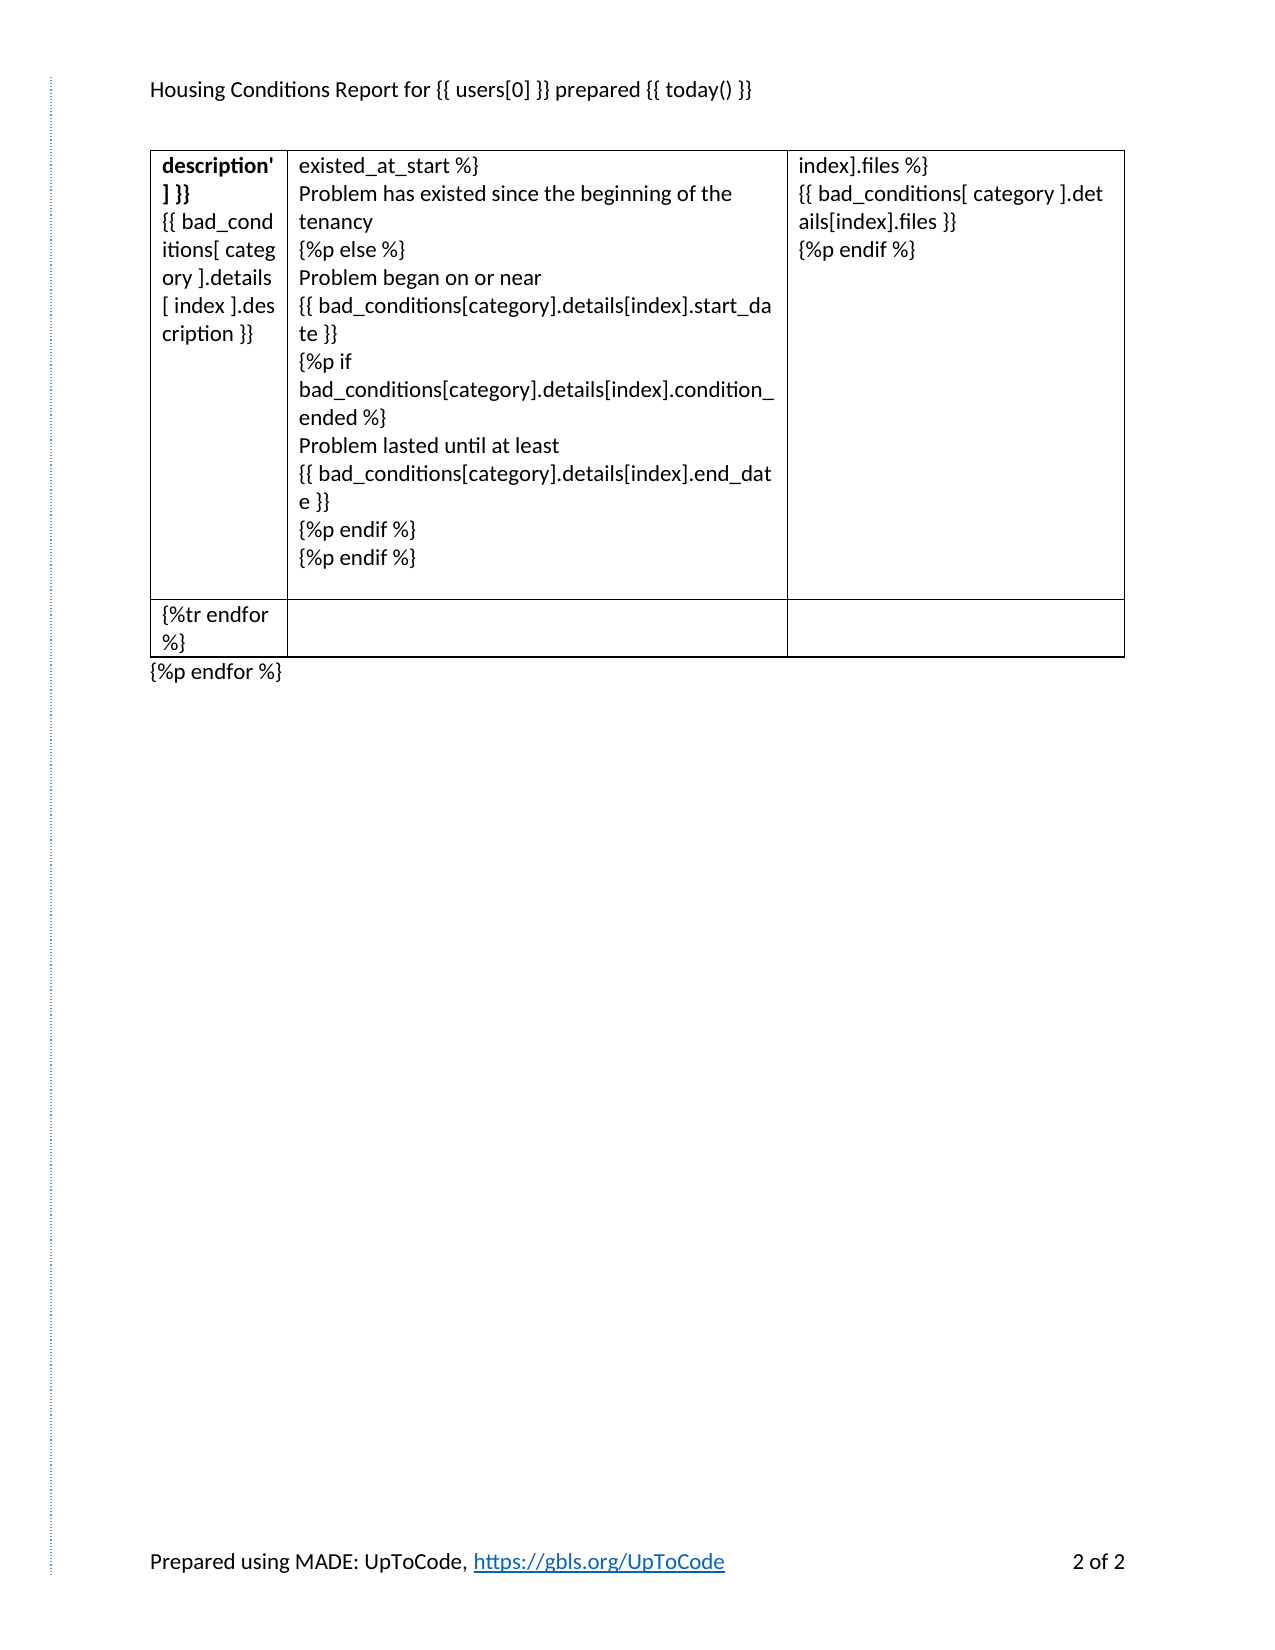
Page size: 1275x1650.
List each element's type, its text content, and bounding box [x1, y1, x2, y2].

table_cell [788, 600, 1124, 656]
table_cell {%tr endfor %} [151, 600, 287, 656]
table_cell {%p if bad_conditions[category].details[index].files %} {{ bad_conditions[ category ].details[index].files }} {%p endif %} [788, 151, 1124, 599]
table_cell [288, 600, 787, 656]
table_cell {{ row['Interview description'] }} {{ bad_conditions[ category ].details[ index ].description }} [151, 151, 287, 599]
text {%p endfor %} [150, 658, 1125, 686]
